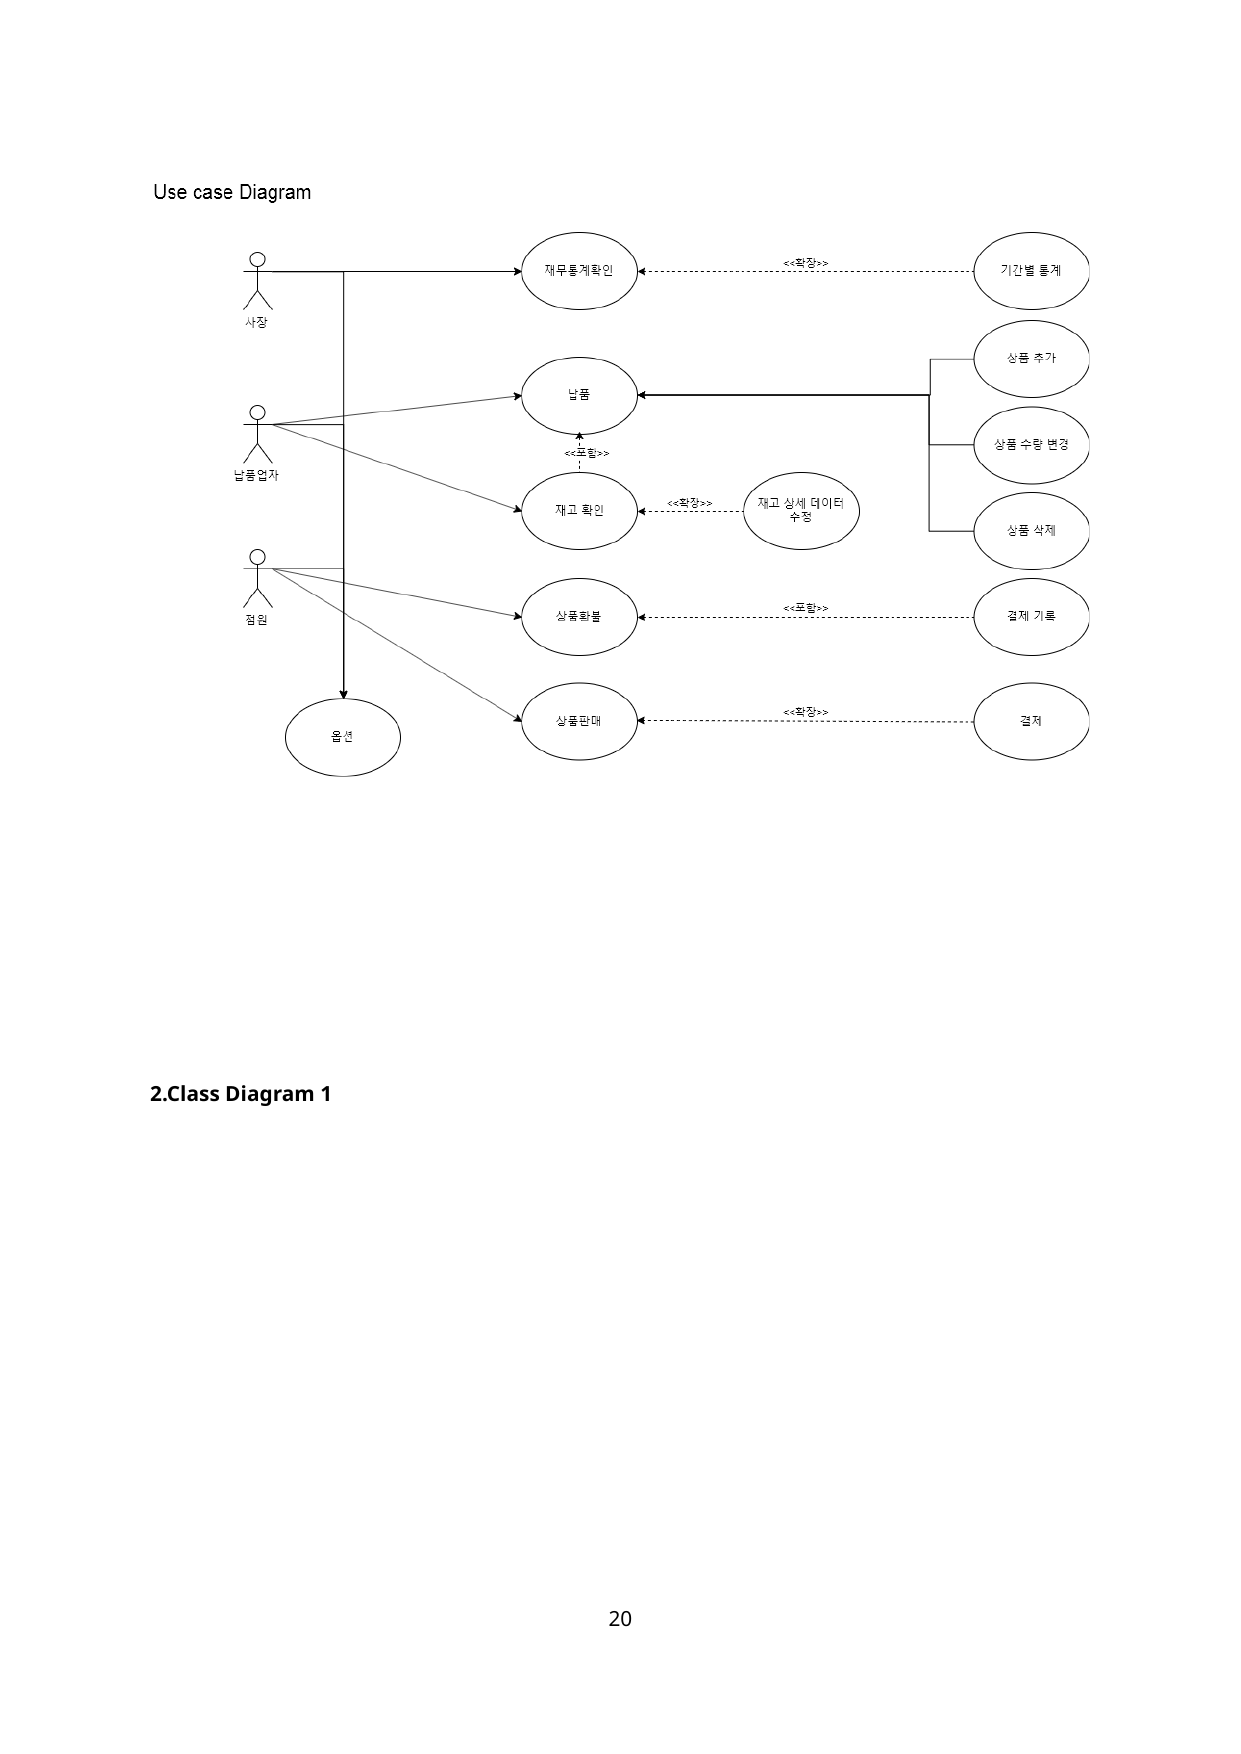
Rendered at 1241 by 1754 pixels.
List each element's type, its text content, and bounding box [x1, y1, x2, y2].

picture [150, 177, 1090, 777]
text 2.Class Diagram 1 [150, 1079, 1090, 1107]
